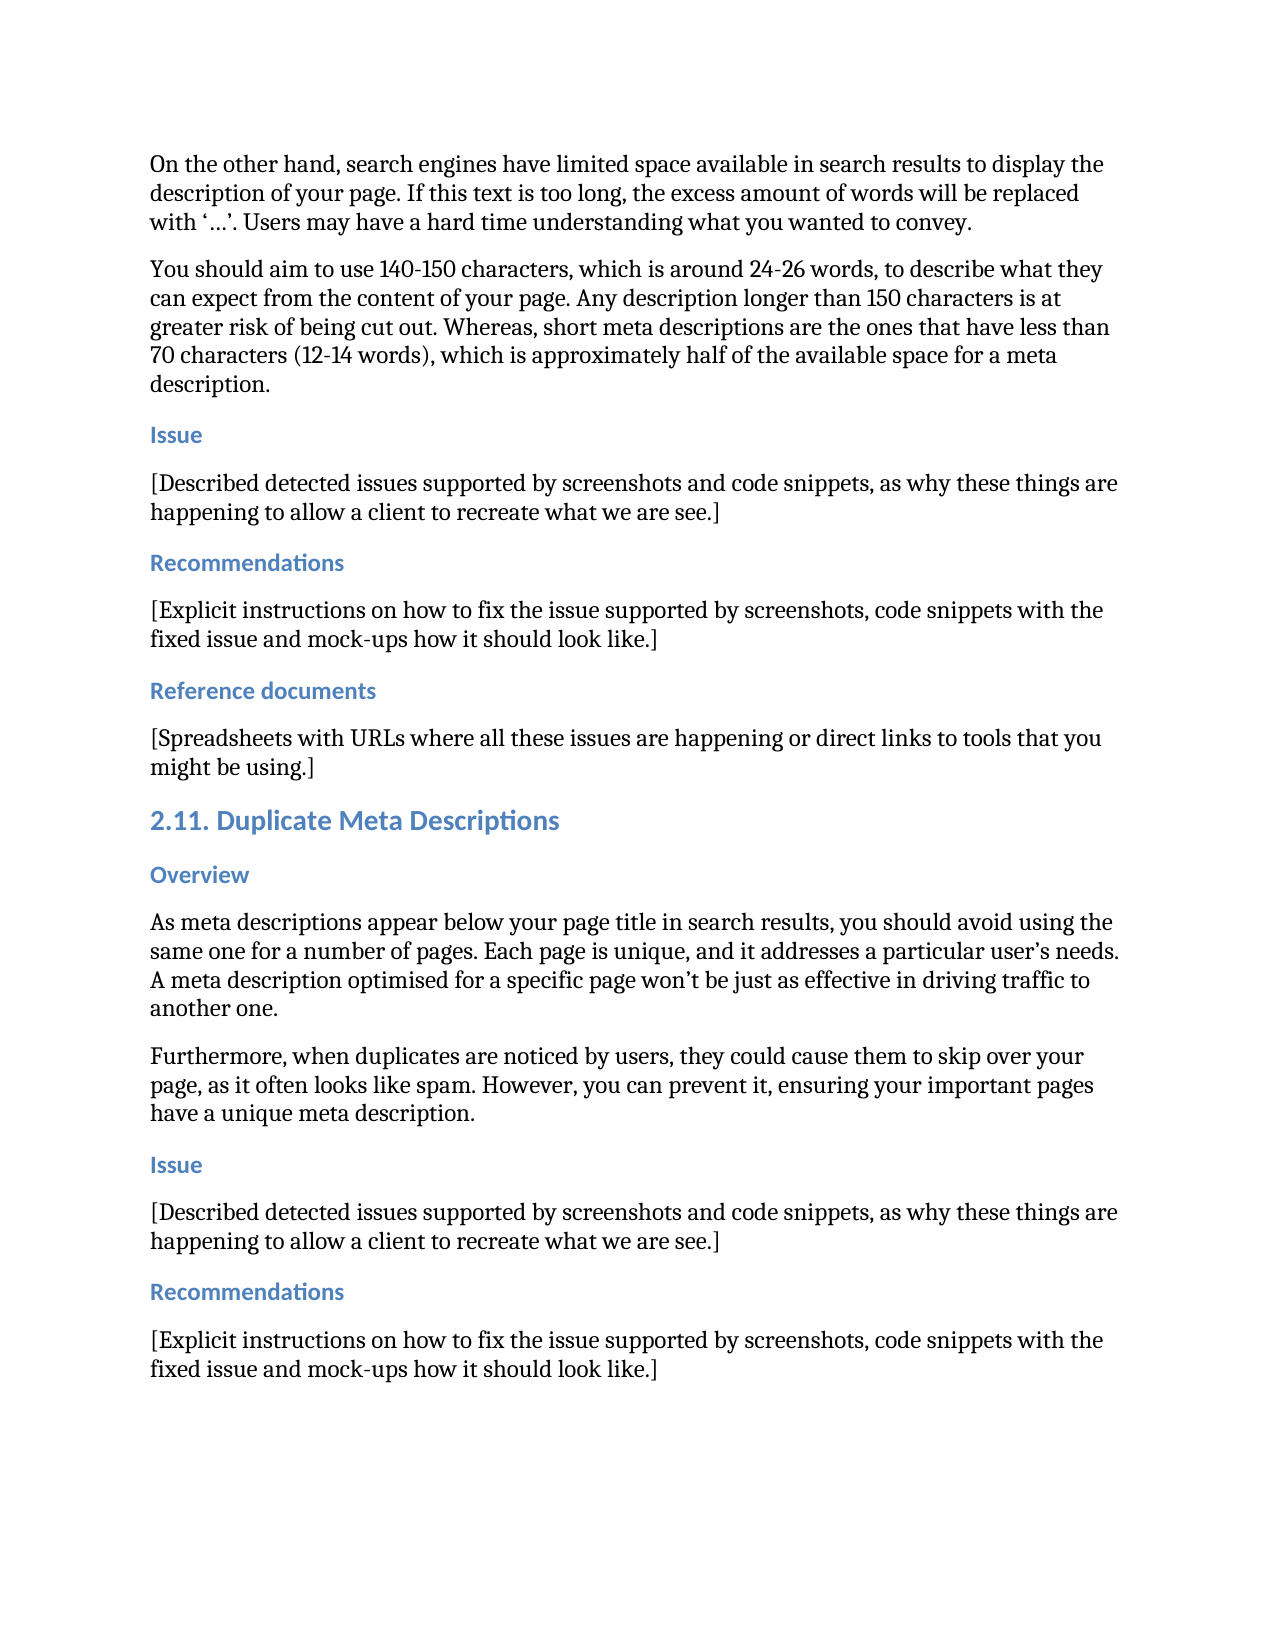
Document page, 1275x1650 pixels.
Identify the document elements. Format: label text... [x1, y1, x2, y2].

subtitle Recommendations [150, 547, 1125, 578]
subtitle Reference documents [150, 675, 1125, 705]
text [Explicit instructions on how to fix the issue supported by screenshots, code snippets with the fixed issue and mock-ups how it should look like.] [150, 596, 1125, 654]
subtitle Recommendations [150, 1277, 1125, 1307]
text [Explicit instructions on how to fix the issue supported by screenshots, code snippets with the fixed issue and mock-ups how it should look like.] [150, 1326, 1125, 1383]
subtitle 2.11. Duplicate Meta Descriptions [150, 802, 1125, 838]
text Furthermore, when duplicates are noticed by users, they could cause them to skip over your page, as it often looks like spam. However, you can prevent it, ensuring your important pages have a unique meta description. [150, 1042, 1125, 1128]
subtitle Issue [150, 1149, 1125, 1179]
subtitle Issue [150, 419, 1125, 450]
text [Spreadsheets with URLs where all these issues are happening or direct links to tools that you might be using.] [150, 724, 1125, 782]
text As meta descriptions appear below your page title in search results, you should avoid using the same one for a number of pages. Each page is unique, and it addresses a particular user’s needs. A meta description optimised for a specific page won’t be just as effective in driving traffic to another one. [150, 908, 1125, 1023]
subtitle Overview [150, 859, 1125, 889]
